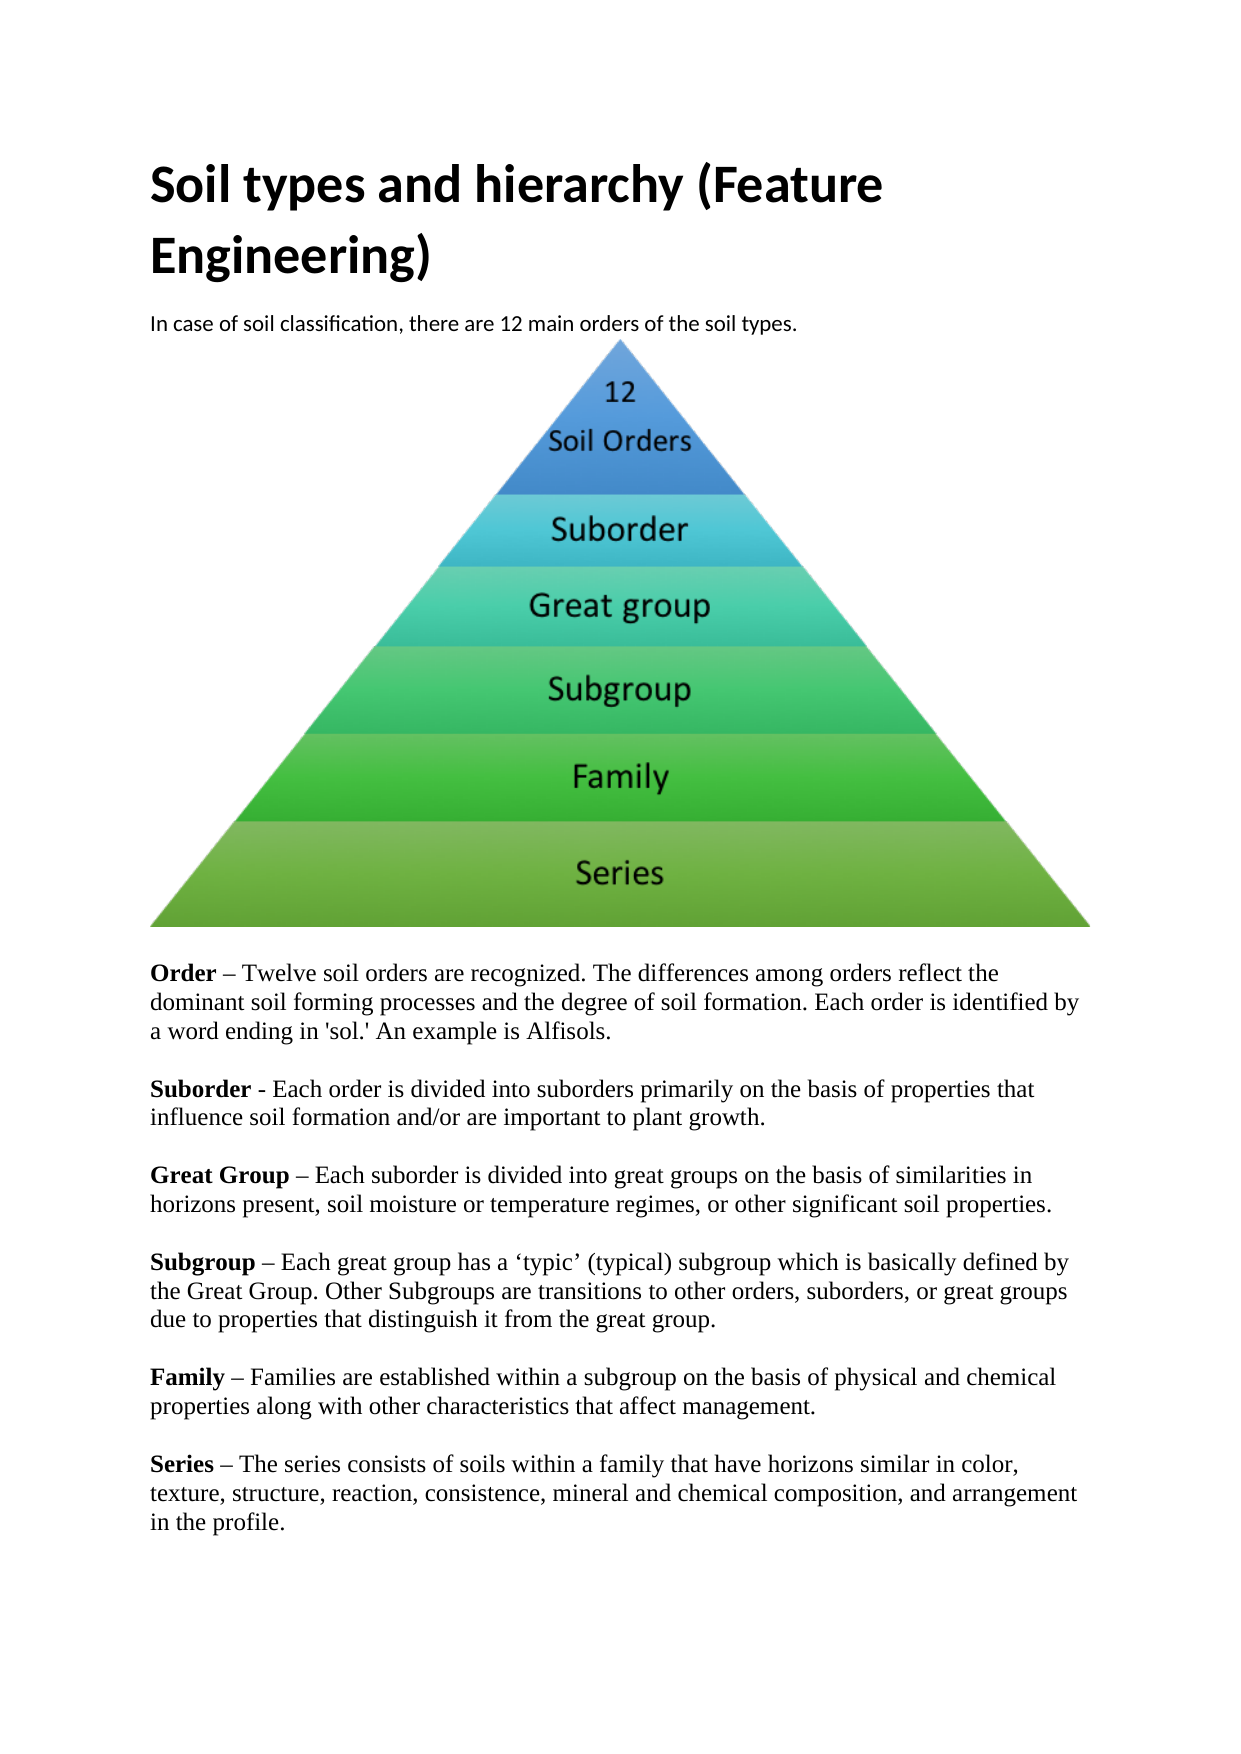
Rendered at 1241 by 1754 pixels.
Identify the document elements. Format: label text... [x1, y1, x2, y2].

text Series – The series consists of soils within a family that have horizons similar in color, texture, structure, reaction, consistence, mineral and chemical composition, and arrangement in the profile. [150, 1449, 1090, 1535]
text Subgroup – Each great group has a ‘typic’ (typical) subgroup which is basically defined by the Great Group. Other Subgroups are transitions to other orders, suborders, or great groups due to properties that distinguish it from the great group. [150, 1247, 1090, 1333]
text Soil types and hierarchy (Feature Engineering) [150, 150, 1090, 287]
text Family – Families are established within a subgroup on the basis of physical and chemical properties along with other characteristics that affect management. [150, 1362, 1090, 1420]
picture [150, 339, 1091, 927]
text Suborder - Each order is divided into suborders primarily on the basis of properties that influence soil formation and/or are important to plant growth. [150, 1074, 1090, 1131]
text In case of soil classification, there are 12 main orders of the soil types. [150, 309, 1090, 339]
text Order – Twelve soil orders are recognized. The differences among orders reflect the dominant soil forming processes and the degree of soil formation. Each order is identified by a word ending in 'sol.' An example is Alfisols. [150, 958, 1090, 1044]
text Great Group – Each suborder is divided into great groups on the basis of similarities in horizons present, soil moisture or temperature regimes, or other significant soil properties. [150, 1160, 1090, 1218]
